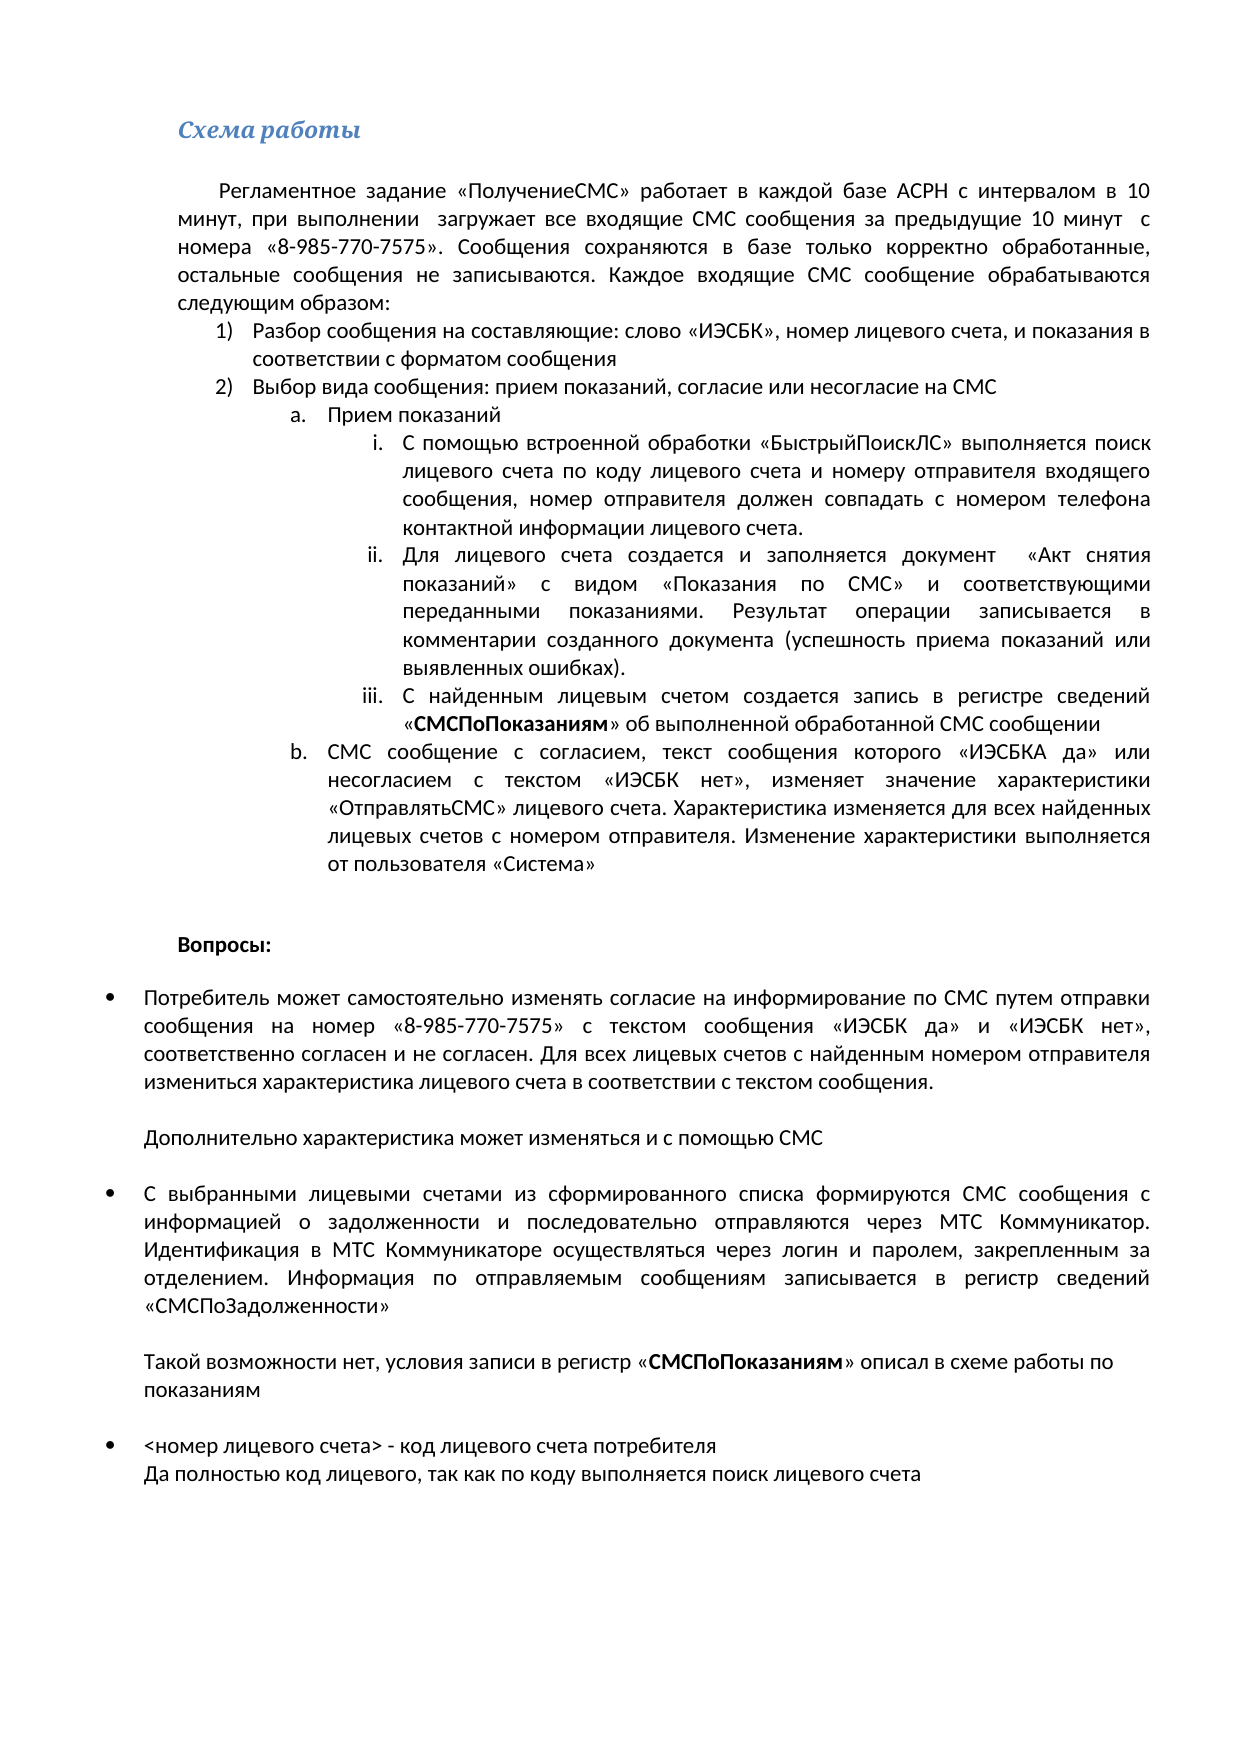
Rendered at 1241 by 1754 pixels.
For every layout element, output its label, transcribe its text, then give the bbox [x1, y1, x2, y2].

list Прием показаний [290, 401, 1152, 428]
list Разбор сообщения на составляющие: слово «ИЭСБК», номер лицевого счета, и показания в соответствии с форматом сообщения [215, 316, 1152, 372]
list С помощью встроенной обработки «БыстрыйПоискЛС» выполняется поиск лицевого счета по коду лицевого счета и номеру отправителя входящего сообщения, номер отправителя должен совпадать с номером телефона контактной информации лицевого счета. [383, 428, 1152, 541]
subtitle Схема работы [177, 118, 1152, 144]
text Вопросы: [177, 930, 1152, 958]
text Регламентное задание «ПолучениеСМС» работает в каждой базе АСРН с интервалом в 10 минут, при выполнении загружает все входящие СМС сообщения за предыдущие 10 минут с номера «8-985-770-7575». Сообщения сохраняются в базе только корректно обработанные, остальные сообщения не записываются. Каждое входящие СМС сообщение обрабатываются следующим образом: [177, 176, 1152, 316]
list Такой возможности нет, условия записи в регистр «СМСПоПоказаниям» описал в схеме работы по показаниям [143, 1319, 1152, 1431]
list Дополнительно характеристика может изменяться и с помощью СМС [143, 1095, 1152, 1179]
list Выбор вида сообщения: прием показаний, согласие или несогласие на СМС [215, 372, 1152, 401]
list Да полностью код лицевого, так как по коду выполняется поиск лицевого счета [143, 1459, 1152, 1487]
list С выбранными лицевыми счетами из сформированного списка формируются СМС сообщения с информацией о задолженности и последовательно отправляются через МТС Коммуникатор. Идентификация в МТС Коммуникаторе осуществляться через логин и паролем, закрепленным за отделением. Информация по отправляемым сообщениям записывается в регистр сведений «СМСПоЗадолженности» [106, 1179, 1152, 1319]
list СМС сообщение с согласием, текст сообщения которого «ИЭСБКА да» или несогласием с текстом «ИЭСБК нет», изменяет значение характеристики «ОтправлятьСМС» лицевого счета. Характеристика изменяется для всех найденных лицевых счетов с номером отправителя. Изменение характеристики выполняется от пользователя «Система» [290, 737, 1152, 877]
list Для лицевого счета создается и заполняется документ «Акт снятия показаний» с видом «Показания по СМС» и соответствующими переданными показаниями. Результат операции записывается в комментарии созданного документа (успешность приема показаний или выявленных ошибках). [383, 541, 1152, 681]
list Потребитель может самостоятельно изменять согласие на информирование по СМС путем отправки сообщения на номер «8-985-770-7575» с текстом сообщения «ИЭСБК да» и «ИЭСБК нет», соответственно согласен и не согласен. Для всех лицевых счетов с найденным номером отправителя измениться характеристика лицевого счета в соответствии с текстом сообщения. [106, 983, 1152, 1095]
list С найденным лицевым счетом создается запись в регистре сведений «СМСПоПоказаниям» об выполненной обработанной СМС сообщении [383, 681, 1152, 737]
list <номер лицевого счета> - код лицевого счета потребителя [106, 1431, 1152, 1459]
